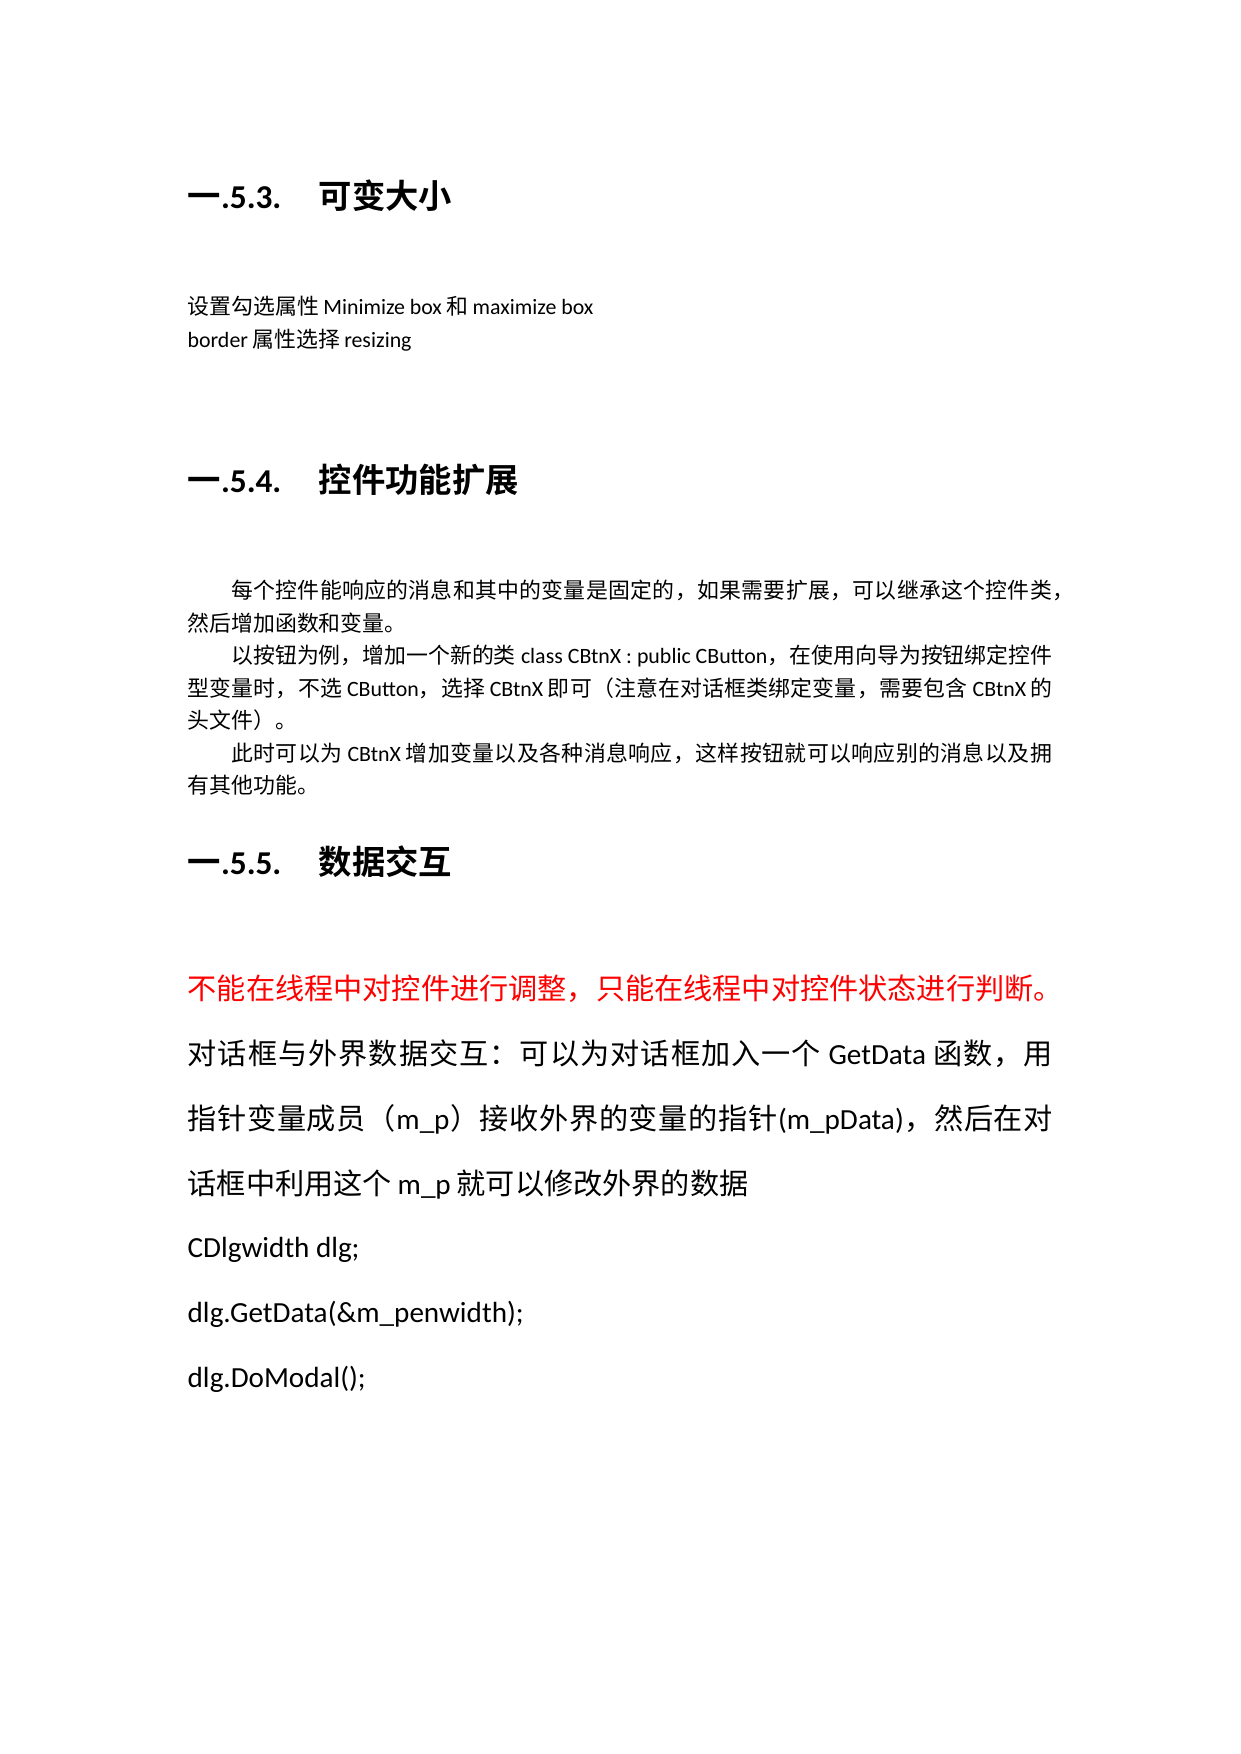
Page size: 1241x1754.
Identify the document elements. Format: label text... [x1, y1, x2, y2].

text border属性选择resizing [187, 321, 1053, 354]
subtitle 可变大小 [187, 162, 1053, 227]
text 每个控件能响应的消息和其中的变量是固定的，如果需要扩展，可以继承这个控件类，然后增加函数和变量。 [187, 573, 1053, 638]
text 对话框与外界数据交互：可以为对话框加入一个GetData函数，用指针变量成员（m_p）接收外界的变量的指针(m_pData)，然后在对话框中利用这个m_p就可以修改外界的数据 [187, 1019, 1053, 1214]
text dlg.GetData(&m_penwidth); [187, 1279, 1053, 1344]
subtitle 数据交互 [187, 827, 1053, 892]
text 此时可以为CBtnX增加变量以及各种消息响应，这样按钮就可以响应别的消息以及拥有其他功能。 [187, 735, 1053, 800]
subtitle 控件功能扩展 [187, 446, 1053, 511]
text 设置勾选属性Minimize box和maximize box [187, 289, 1053, 321]
text CDlgwidth dlg; [187, 1214, 1053, 1279]
text 不能在线程中对控件进行调整，只能在线程中对控件状态进行判断。 [187, 954, 1053, 1019]
text 以按钮为例，增加一个新的类class CBtnX : public CButton，在使用向导为按钮绑定控件型变量时，不选CButton，选择CBtnX即可（注意在对话框类绑定变量，需要包含CBtnX的头文件）。 [187, 638, 1053, 735]
text dlg.DoModal(); [187, 1344, 1053, 1409]
